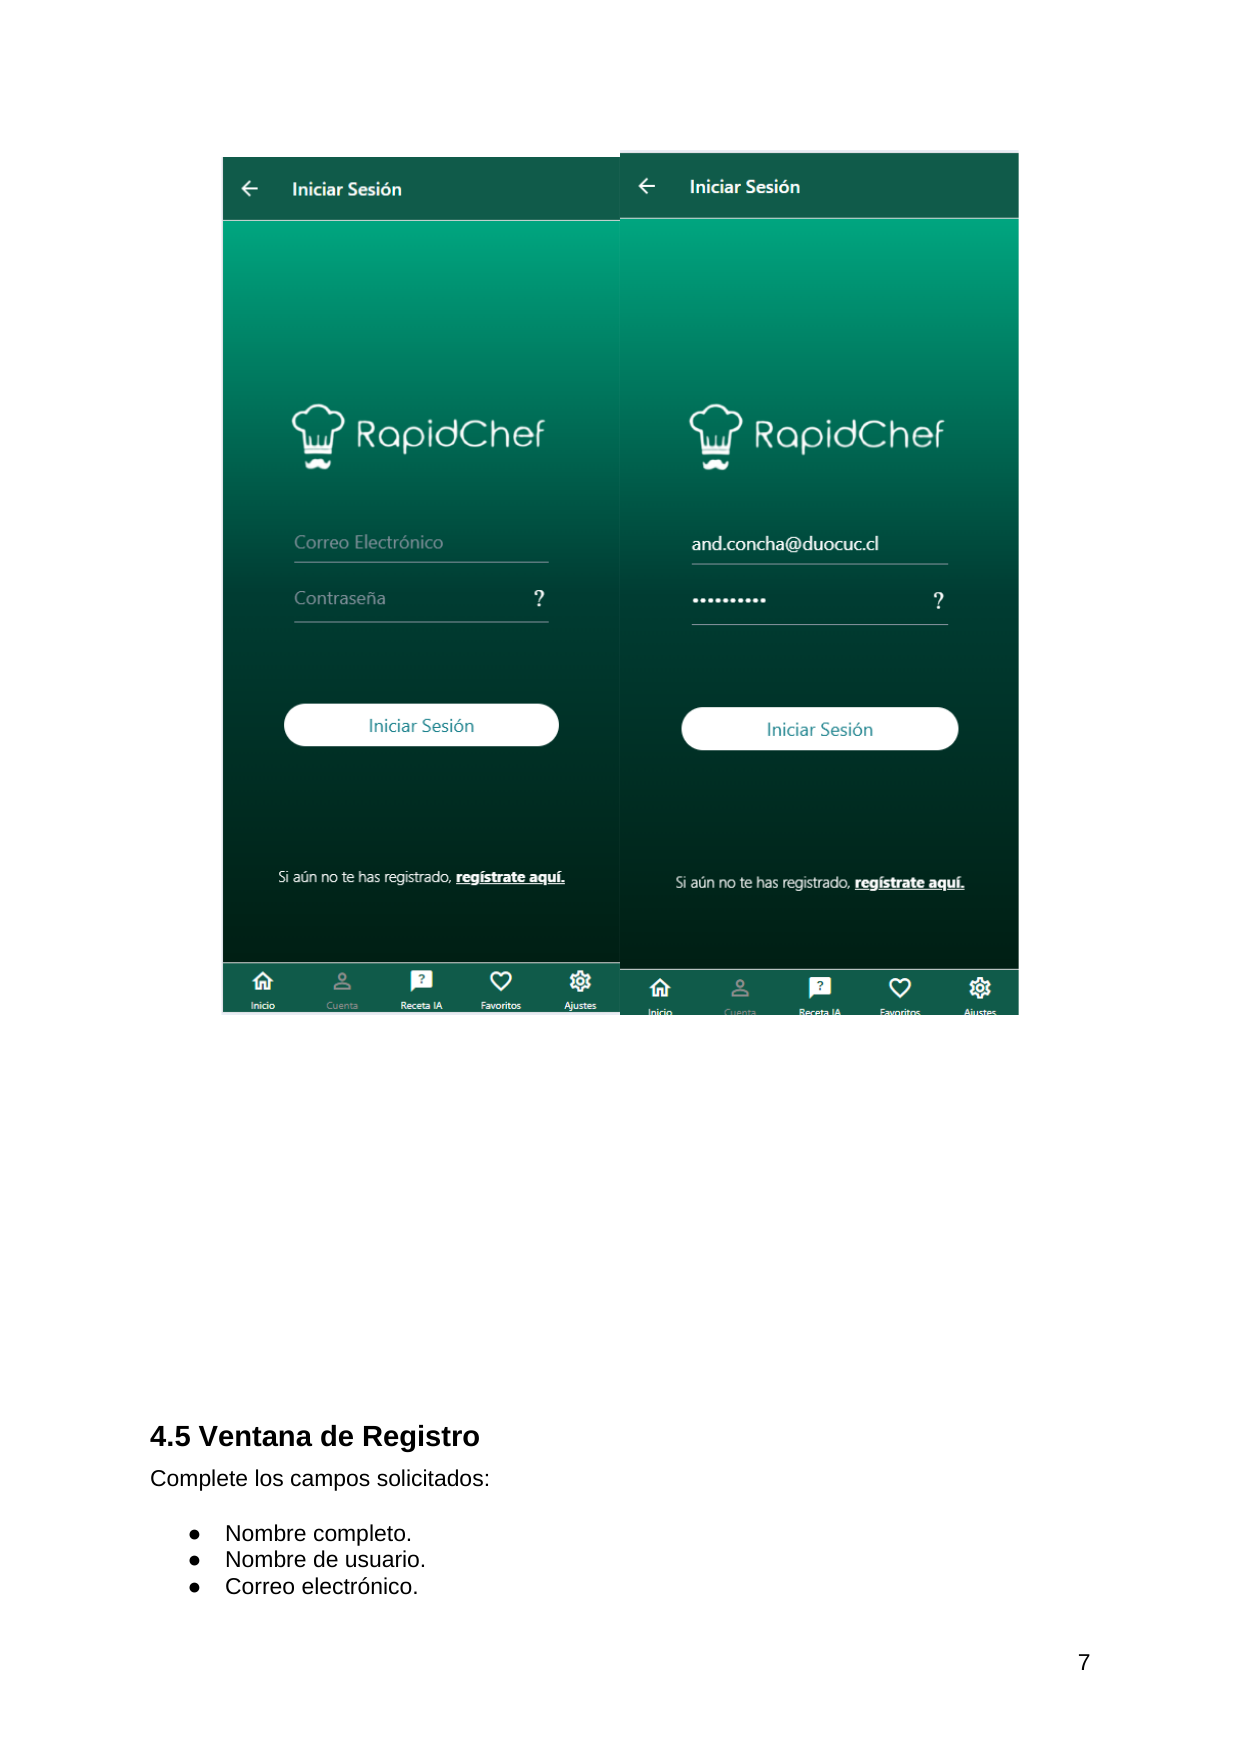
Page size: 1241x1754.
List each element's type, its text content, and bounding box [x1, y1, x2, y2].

list Nombre de usuario. [187, 1546, 1090, 1573]
text Complete los campos solicitados: [150, 1465, 1090, 1491]
list Nombre completo. [187, 1520, 1090, 1546]
subtitle 4.5 Ventana de Registro [150, 1419, 1090, 1452]
list Correo electrónico. [187, 1573, 1090, 1599]
picture [221, 150, 1019, 1015]
